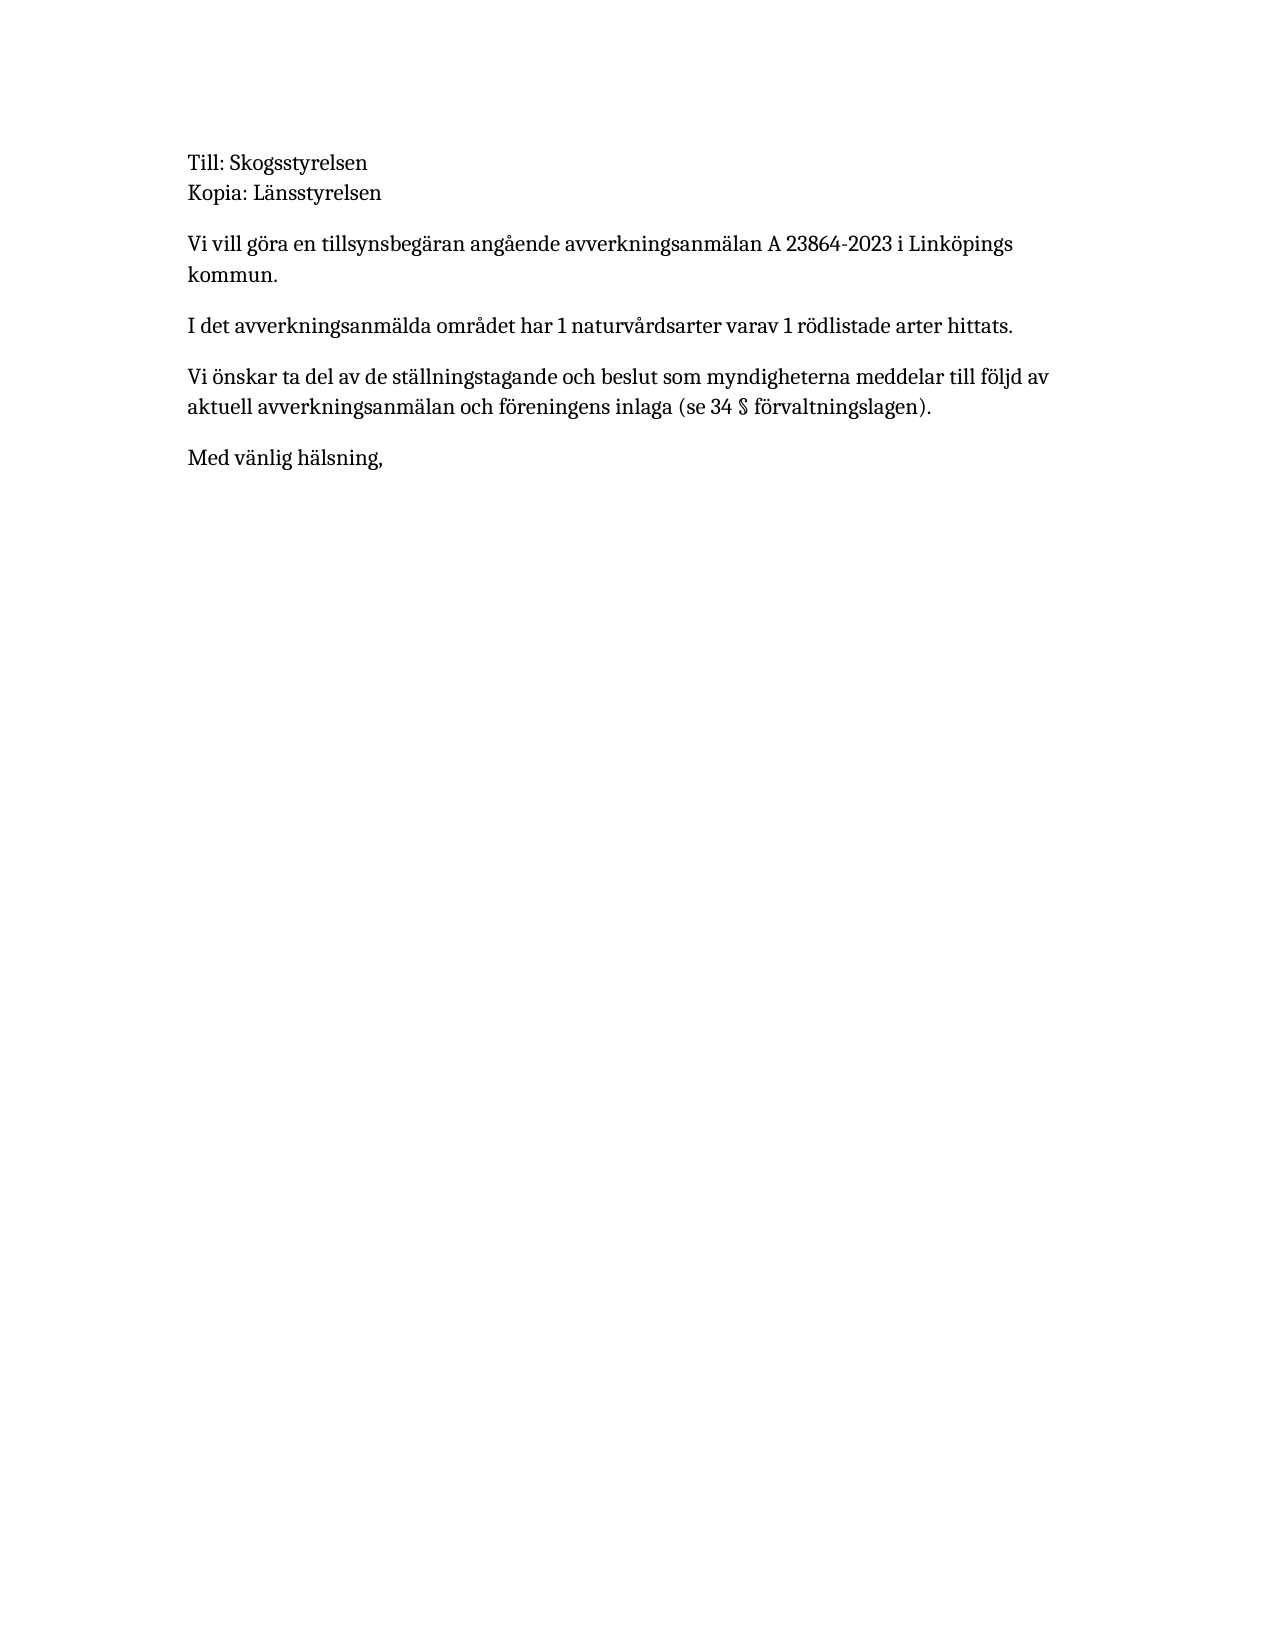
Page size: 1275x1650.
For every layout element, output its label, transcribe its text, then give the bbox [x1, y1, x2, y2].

text Till: Skogsstyrelsen Kopia: Länsstyrelsen [187, 150, 1087, 207]
text Vi önskar ta del av de ställningstagande och beslut som myndigheterna meddelar till följd av aktuell avverkningsanmälan och föreningens inlaga (se 34 § förvaltningslagen). [187, 363, 1087, 420]
text Vi vill göra en tillsynsbegäran angående avverkningsanmälan A 23864-2023 i Linköpings kommun. [187, 231, 1087, 288]
text I det avverkningsanmälda området har 1 naturvårdsarter varav 1 rödlistade arter hittats. [187, 312, 1087, 339]
text Med vänlig hälsning, [187, 445, 1087, 501]
